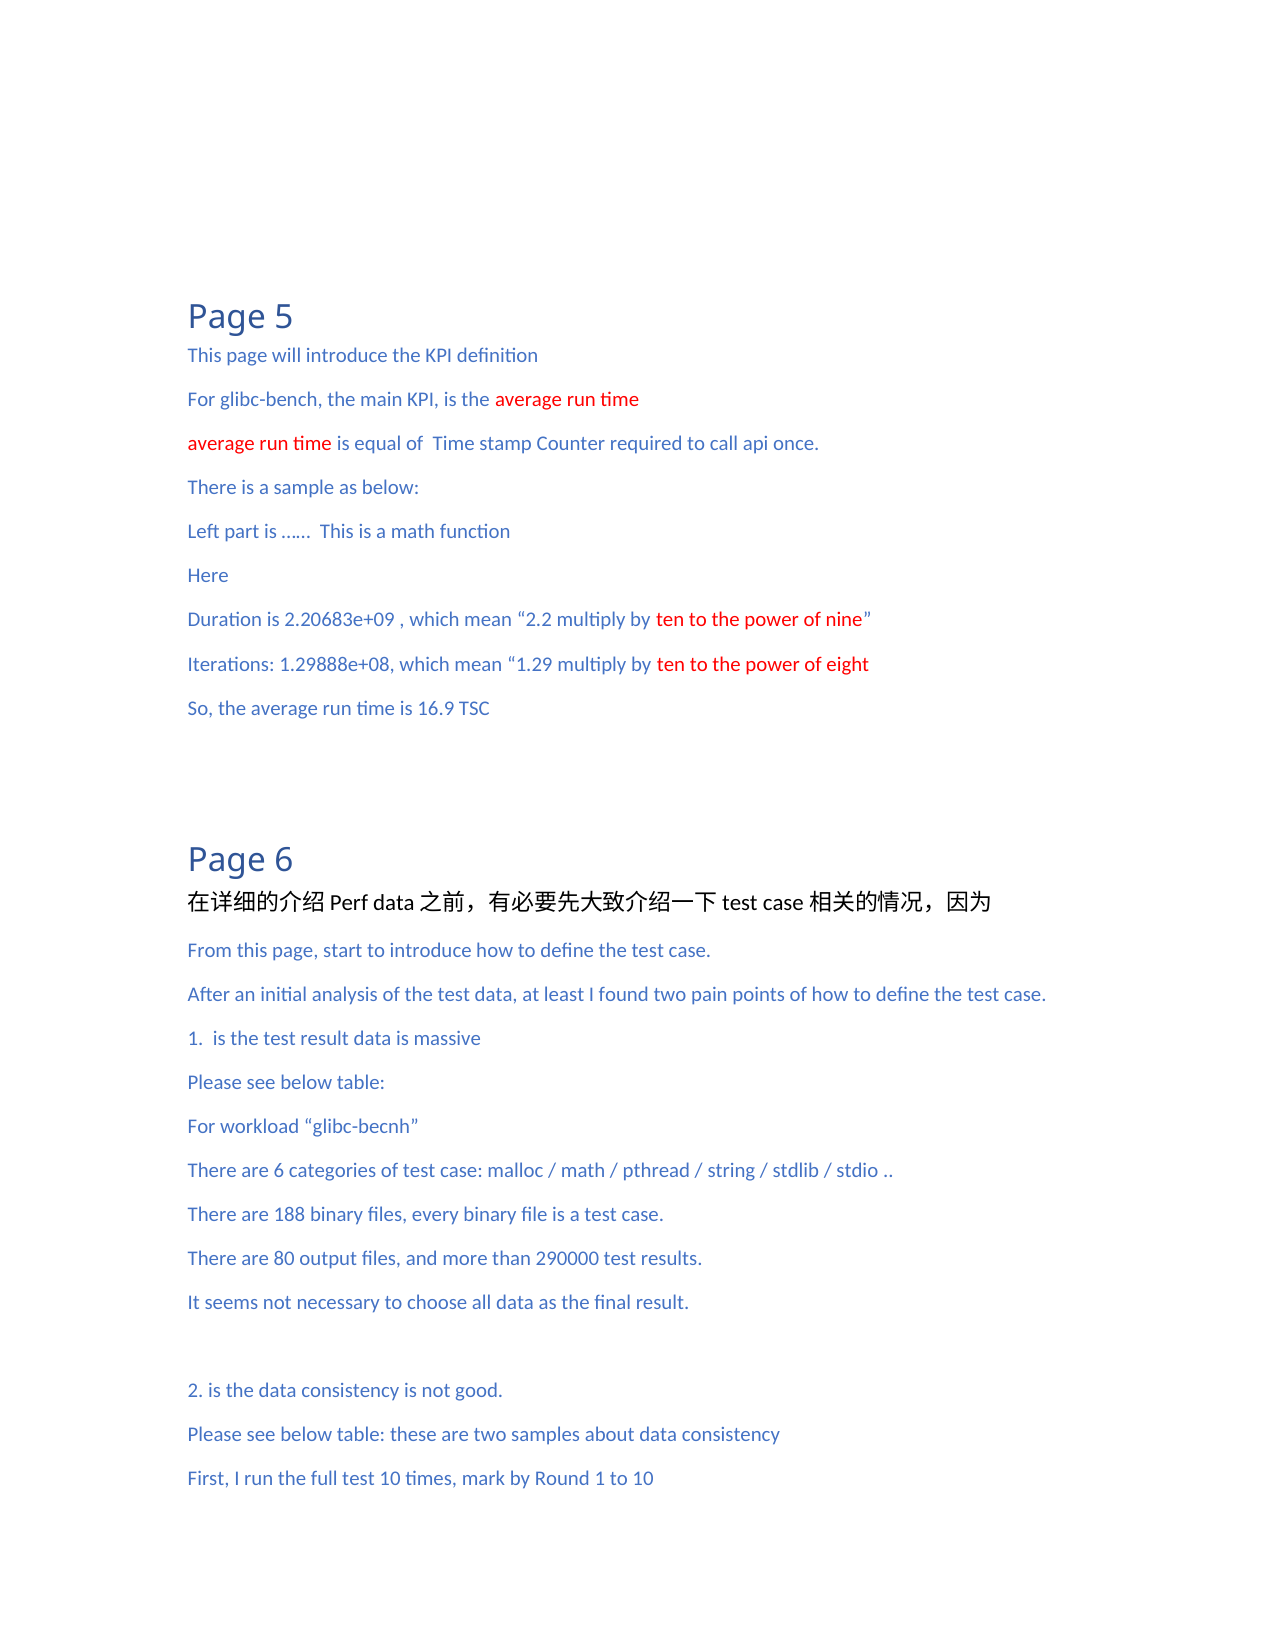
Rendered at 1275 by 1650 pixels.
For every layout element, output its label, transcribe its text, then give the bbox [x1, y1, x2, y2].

text There are 188 binary files, every binary file is a test case. [187, 1201, 1087, 1227]
subtitle Page 5 [187, 293, 1087, 339]
text Iterations: 1.29888e+08, which mean “1.29 multiply by ten to the power of eight [187, 651, 1087, 676]
text First, I run the full test 10 times, mark by Round 1 to 10 [187, 1466, 1087, 1491]
text It seems not necessary to choose all data as the final result. [187, 1289, 1087, 1315]
text Duration is 2.20683e+09 , which mean “2.2 multiply by ten to the power of nine” [187, 607, 1087, 632]
text Left part is …… This is a math function [187, 518, 1087, 544]
text For workload “glibc-becnh” [187, 1113, 1087, 1138]
text average run time is equal of Time stamp Counter required to call api once. [187, 430, 1087, 456]
text From this page, start to introduce how to define the test case. [187, 937, 1087, 962]
text Here [187, 563, 1087, 588]
text There are 6 categories of test case: malloc / math / pthread / string / stdlib / stdio .. [187, 1157, 1087, 1182]
text Please see below table: these are two samples about data consistency [187, 1421, 1087, 1447]
text This page will introduce the KPI definition [187, 342, 1087, 368]
text So, the average run time is 16.9 TSC [187, 695, 1087, 720]
text After an initial analysis of the test data, at least I found two pain points of how to define the test case. [187, 981, 1087, 1006]
text 1. is the test result data is massive [187, 1025, 1087, 1050]
text 2. is the data consistency is not good. [187, 1377, 1087, 1403]
text There are 80 output files, and more than 290000 test results. [187, 1245, 1087, 1271]
text Please see below table: [187, 1069, 1087, 1094]
subtitle Page 6 [187, 835, 1087, 881]
text 在详细的介绍Perf data之前，有必要先大致介绍一下test case 相关的情况，因为 [187, 884, 1087, 917]
text There is a sample as below: [187, 474, 1087, 500]
text For glibc-bench, the main KPI, is the average run time [187, 386, 1087, 412]
